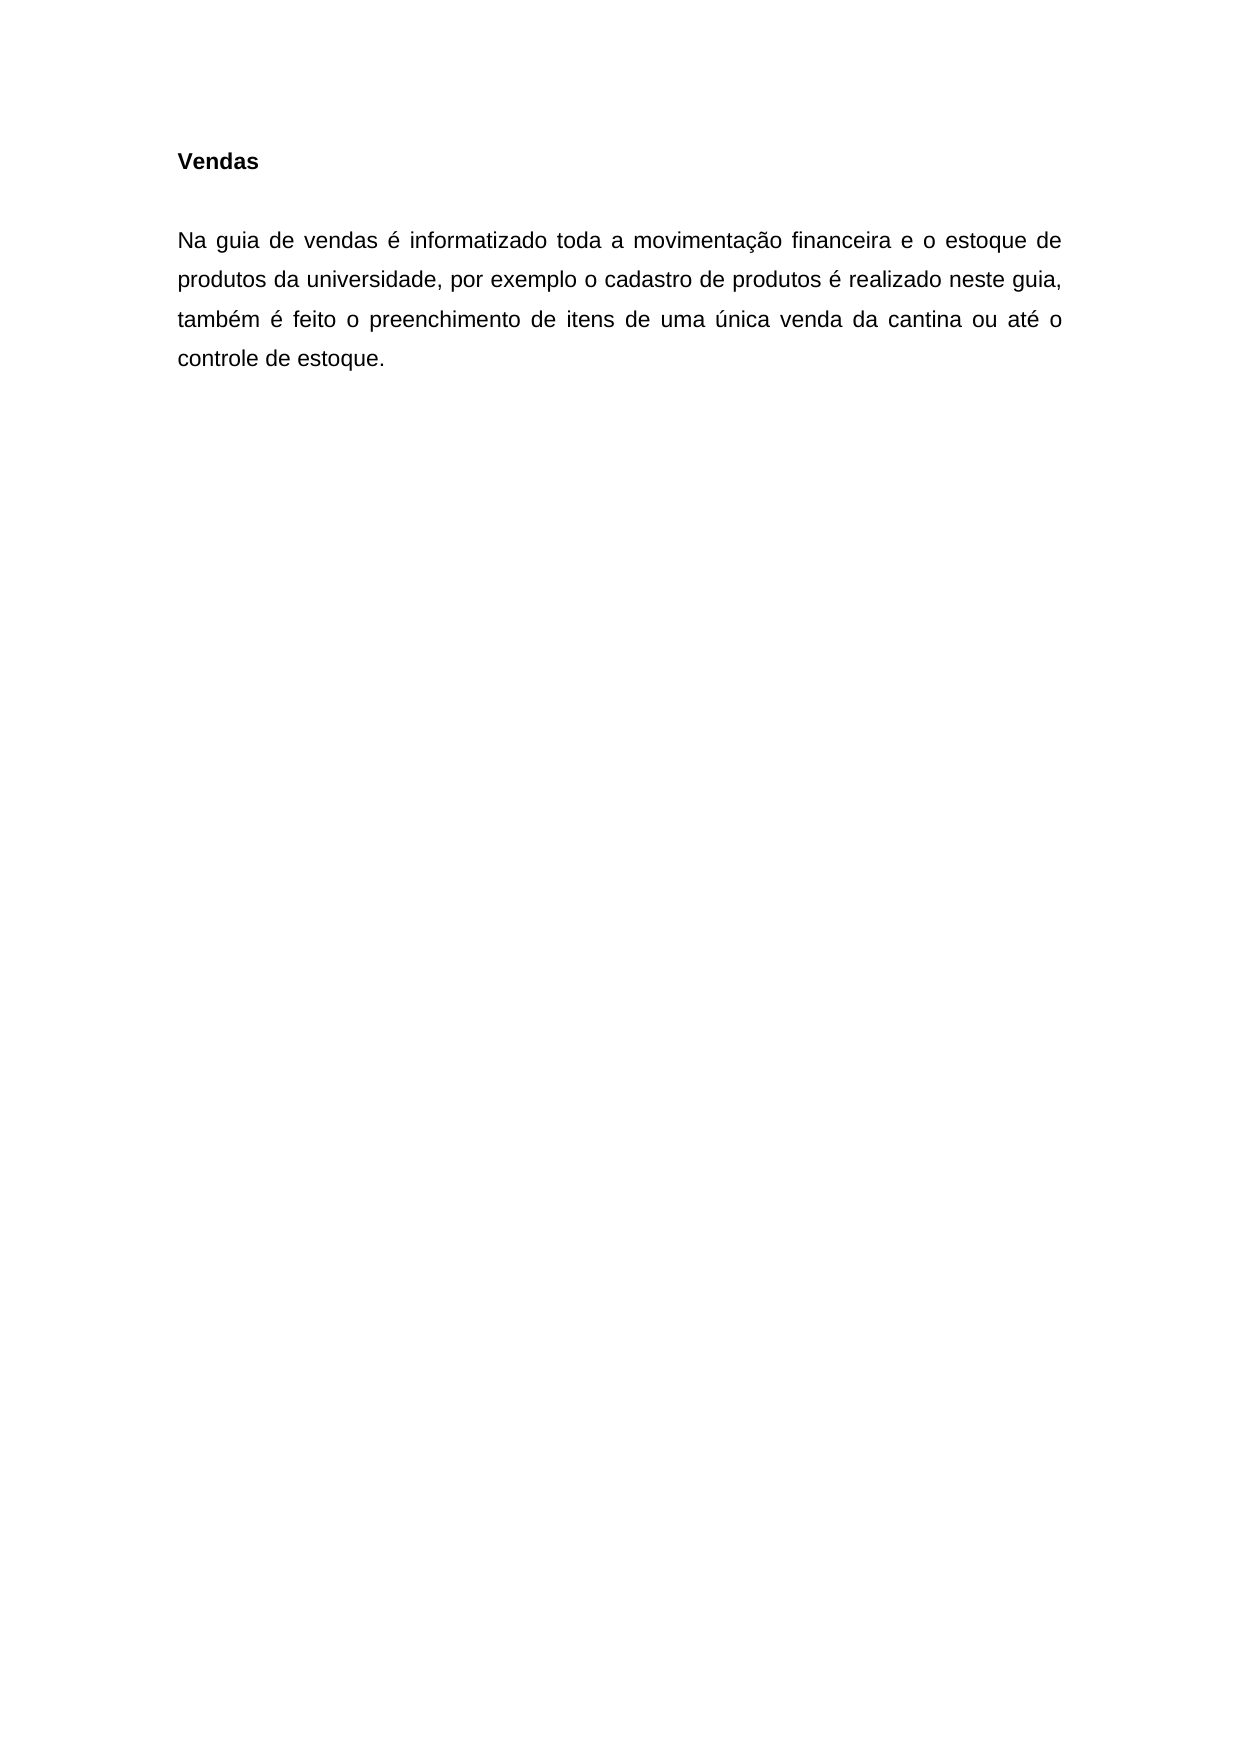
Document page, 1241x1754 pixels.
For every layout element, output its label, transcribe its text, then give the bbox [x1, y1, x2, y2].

text Na guia de vendas é informatizado toda a movimentação financeira e o estoque de produtos da universidade, por exemplo o cadastro de produtos é realizado neste guia, também é feito o preenchimento de itens de uma única venda da cantina ou até o controle de estoque. [177, 227, 1063, 371]
text Vendas [177, 148, 1063, 174]
